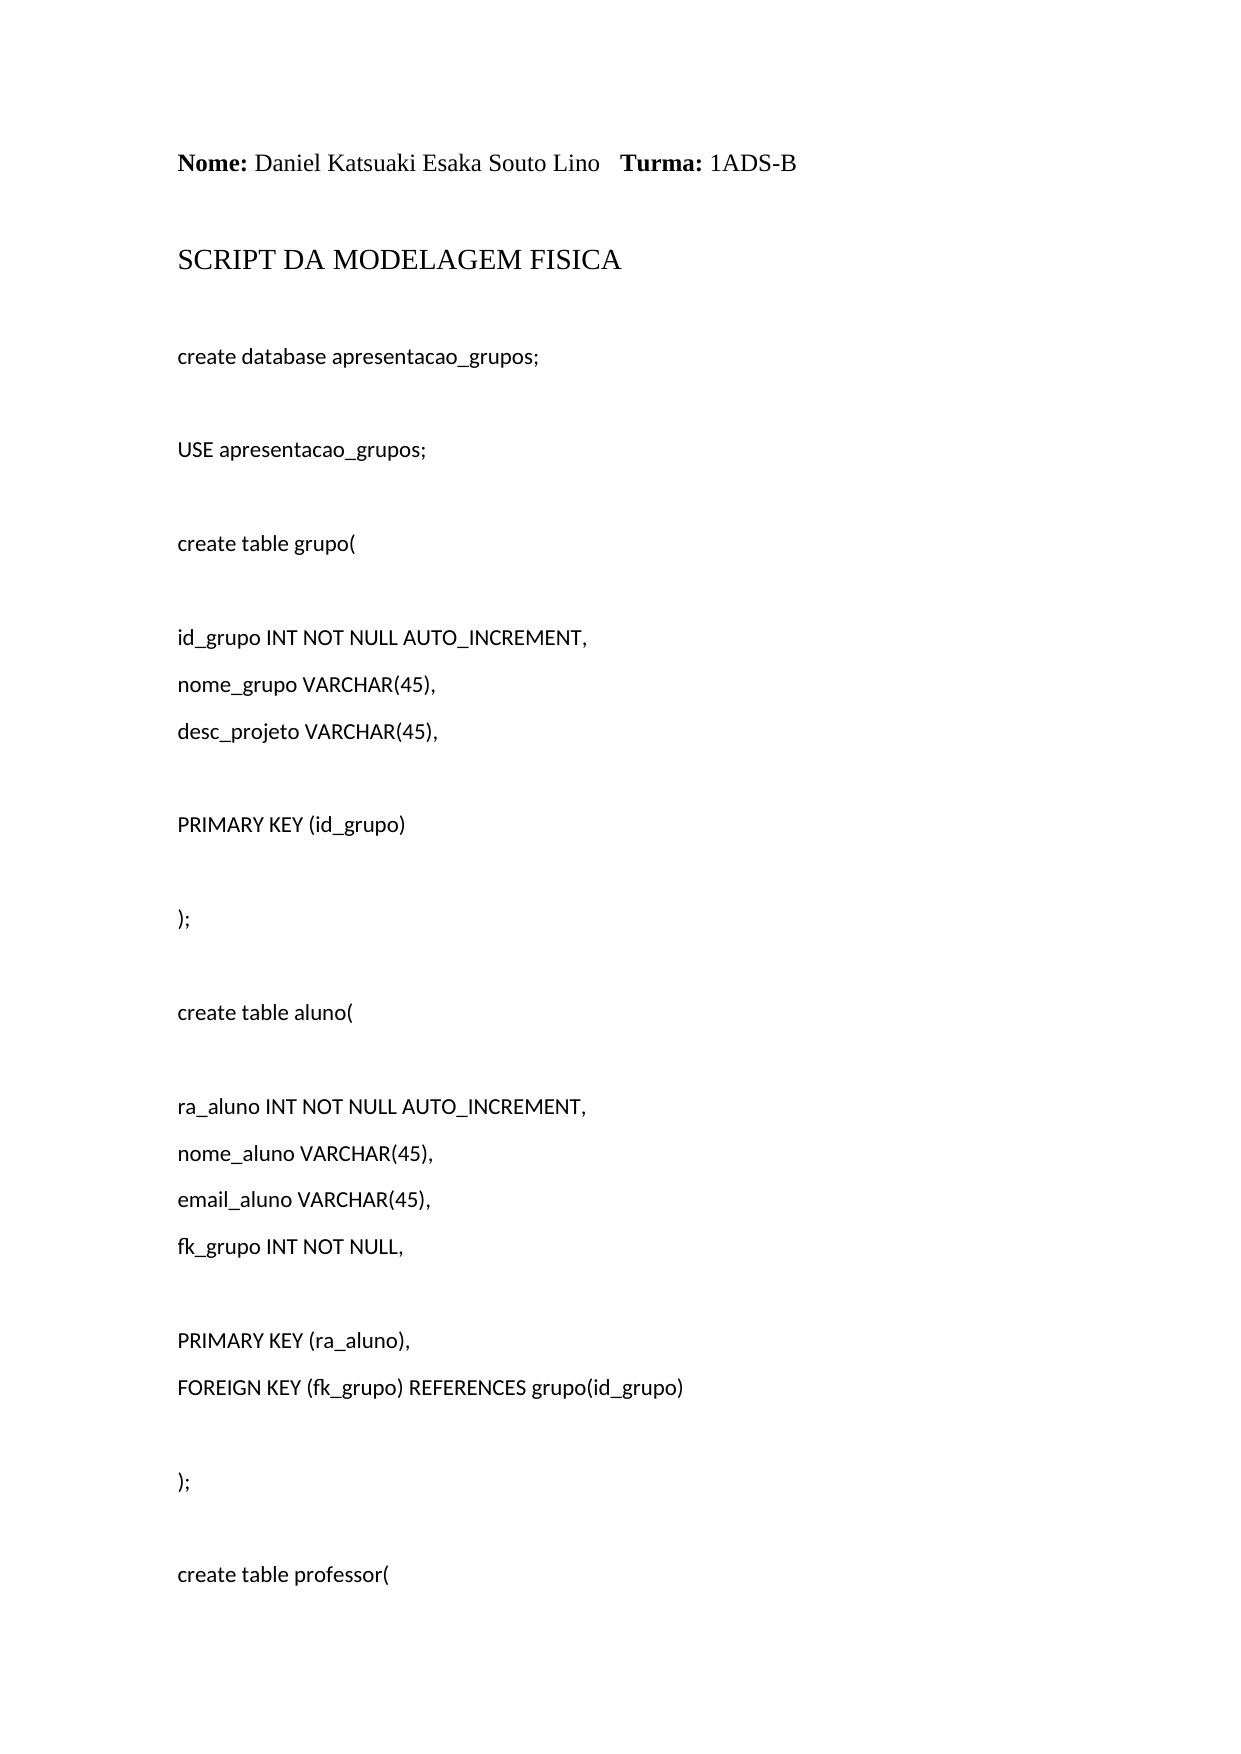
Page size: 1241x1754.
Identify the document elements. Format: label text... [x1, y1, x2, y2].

text ra_aluno INT NOT NULL AUTO_INCREMENT, [177, 1092, 1063, 1120]
text create table professor( [177, 1561, 1063, 1589]
text create table grupo( [177, 529, 1063, 557]
text desc_projeto VARCHAR(45), [177, 717, 1063, 745]
text create database apresentacao_grupos; [177, 342, 1063, 370]
text create table aluno( [177, 998, 1063, 1026]
text PRIMARY KEY (id_grupo) [177, 811, 1063, 839]
text FOREIGN KEY (fk_grupo) REFERENCES grupo(id_grupo) [177, 1373, 1063, 1401]
text PRIMARY KEY (ra_aluno), [177, 1326, 1063, 1354]
text id_grupo INT NOT NULL AUTO_INCREMENT, [177, 623, 1063, 651]
text nome_aluno VARCHAR(45), [177, 1139, 1063, 1167]
text nome_grupo VARCHAR(45), [177, 670, 1063, 698]
text ); [177, 1467, 1063, 1495]
text SCRIPT DA MODELAGEM FISICA [177, 242, 1063, 276]
text ); [177, 904, 1063, 932]
text Nome: Daniel Katsuaki Esaka Souto Lino Turma: 1ADS-B [177, 148, 1063, 176]
text email_aluno VARCHAR(45), [177, 1186, 1063, 1214]
text fk_grupo INT NOT NULL, [177, 1232, 1063, 1261]
text USE apresentacao_grupos; [177, 436, 1063, 464]
